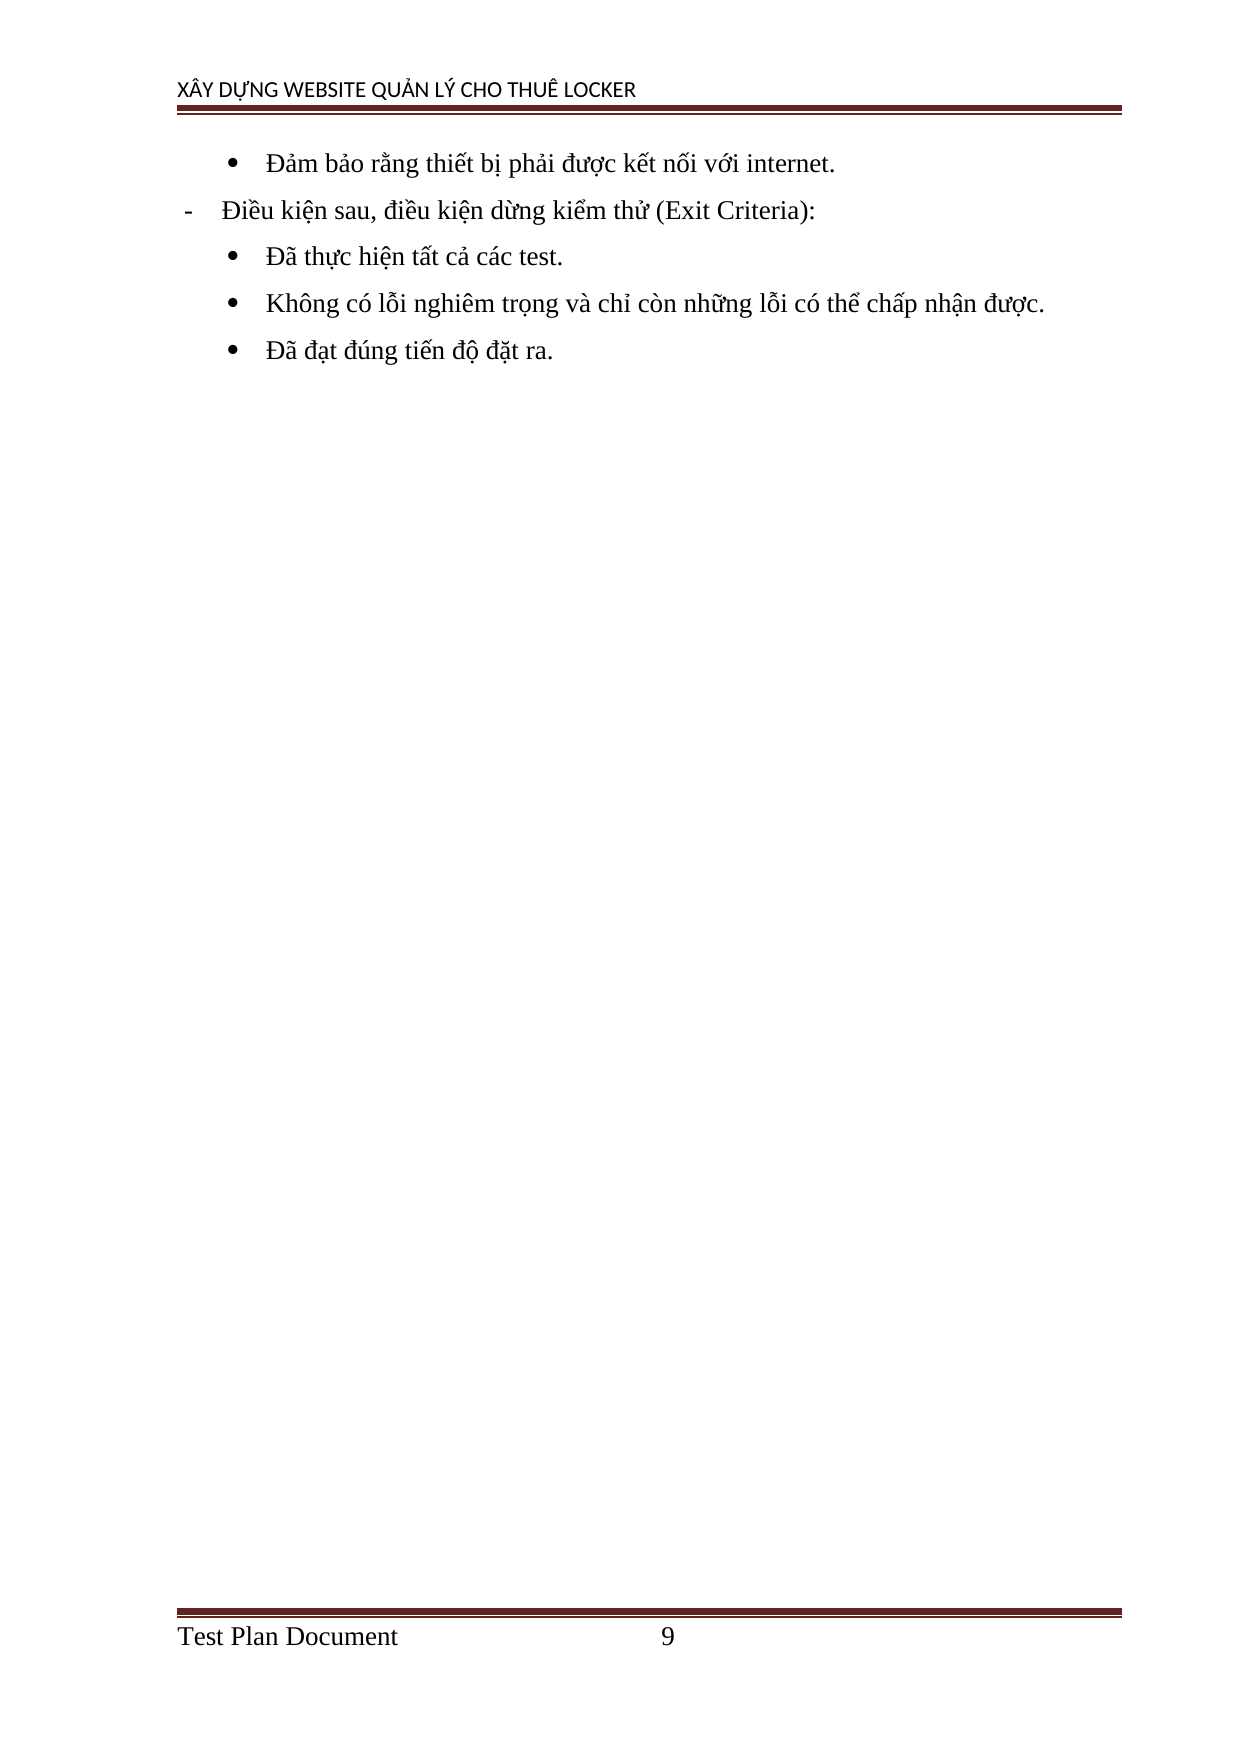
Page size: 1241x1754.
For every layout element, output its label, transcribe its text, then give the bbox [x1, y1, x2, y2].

list Đảm bảo rằng thiết bị phải được kết nối với internet. [228, 147, 1122, 178]
list Không có lỗi nghiêm trọng và chỉ còn những lỗi có thể chấp nhận được. [228, 287, 1122, 319]
list Điều kiện sau, điều kiện dừng kiểm thử (Exit Criteria): [184, 194, 1122, 225]
list Đã đạt đúng tiến độ đặt ra. [228, 334, 1122, 366]
list Đã thực hiện tất cả các test. [228, 241, 1122, 272]
